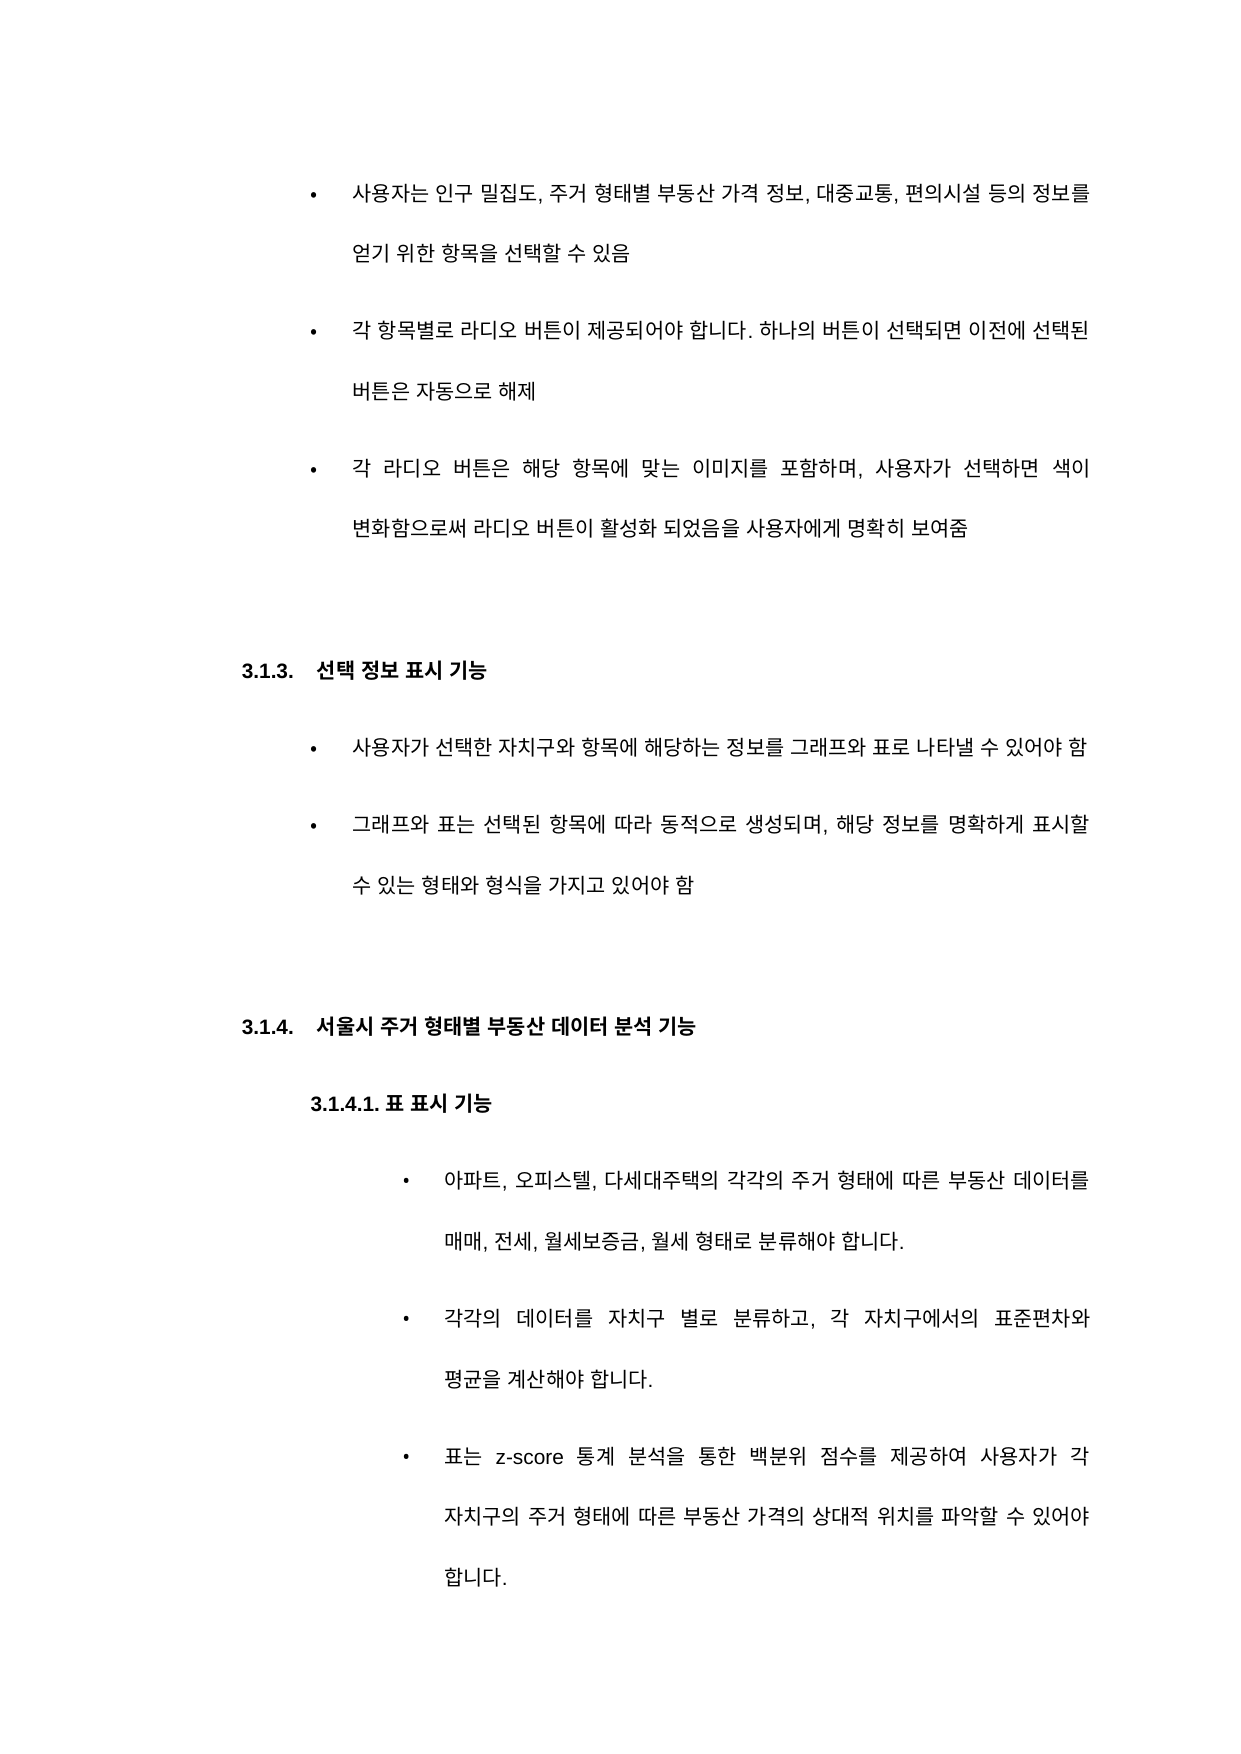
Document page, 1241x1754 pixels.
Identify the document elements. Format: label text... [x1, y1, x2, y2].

list 그래프와 표는 선택된 항목에 따라 동적으로 생성되며, 해당 정보를 명확하게 표시할 수 있는 형태와 형식을 가지고 있어야 함 [310, 808, 1090, 899]
list 선택 정보 표시 기능 [242, 654, 1090, 684]
list 사용자는 인구 밀집도, 주거 형태별 부동산 가격 정보, 대중교통, 편의시설 등의 정보를 얻기 위한 항목을 선택할 수 있음 [310, 177, 1090, 268]
list 서울시 주거 형태별 부동산 데이터 분석 기능 [242, 1011, 1090, 1041]
list 표는 z-score 통계 분석을 통한 백분위 점수를 제공하여 사용자가 각 자치구의 주거 형태에 따른 부동산 가격의 상대적 위치를 파악할 수 있어야 합니다. [402, 1440, 1090, 1591]
list 사용자가 선택한 자치구와 항목에 해당하는 정보를 그래프와 표로 나타낼 수 있어야 함 [310, 731, 1090, 762]
list 표 표시 기능 [310, 1088, 1090, 1118]
list 각각의 데이터를 자치구 별로 분류하고, 각 자치구에서의 표준편차와 평균을 계산해야 합니다. [402, 1302, 1090, 1393]
list 아파트, 오피스텔, 다세대주택의 각각의 주거 형태에 따른 부동산 데이터를 매매, 전세, 월세보증금, 월세 형태로 분류해야 합니다. [402, 1165, 1090, 1255]
list 각 라디오 버튼은 해당 항목에 맞는 이미지를 포함하며, 사용자가 선택하면 색이 변화함으로써 라디오 버튼이 활성화 되었음을 사용자에게 명확히 보여줌 [310, 452, 1090, 543]
list 각 항목별로 라디오 버튼이 제공되어야 합니다. 하나의 버튼이 선택되면 이전에 선택된 버튼은 자동으로 해제 [310, 315, 1090, 405]
